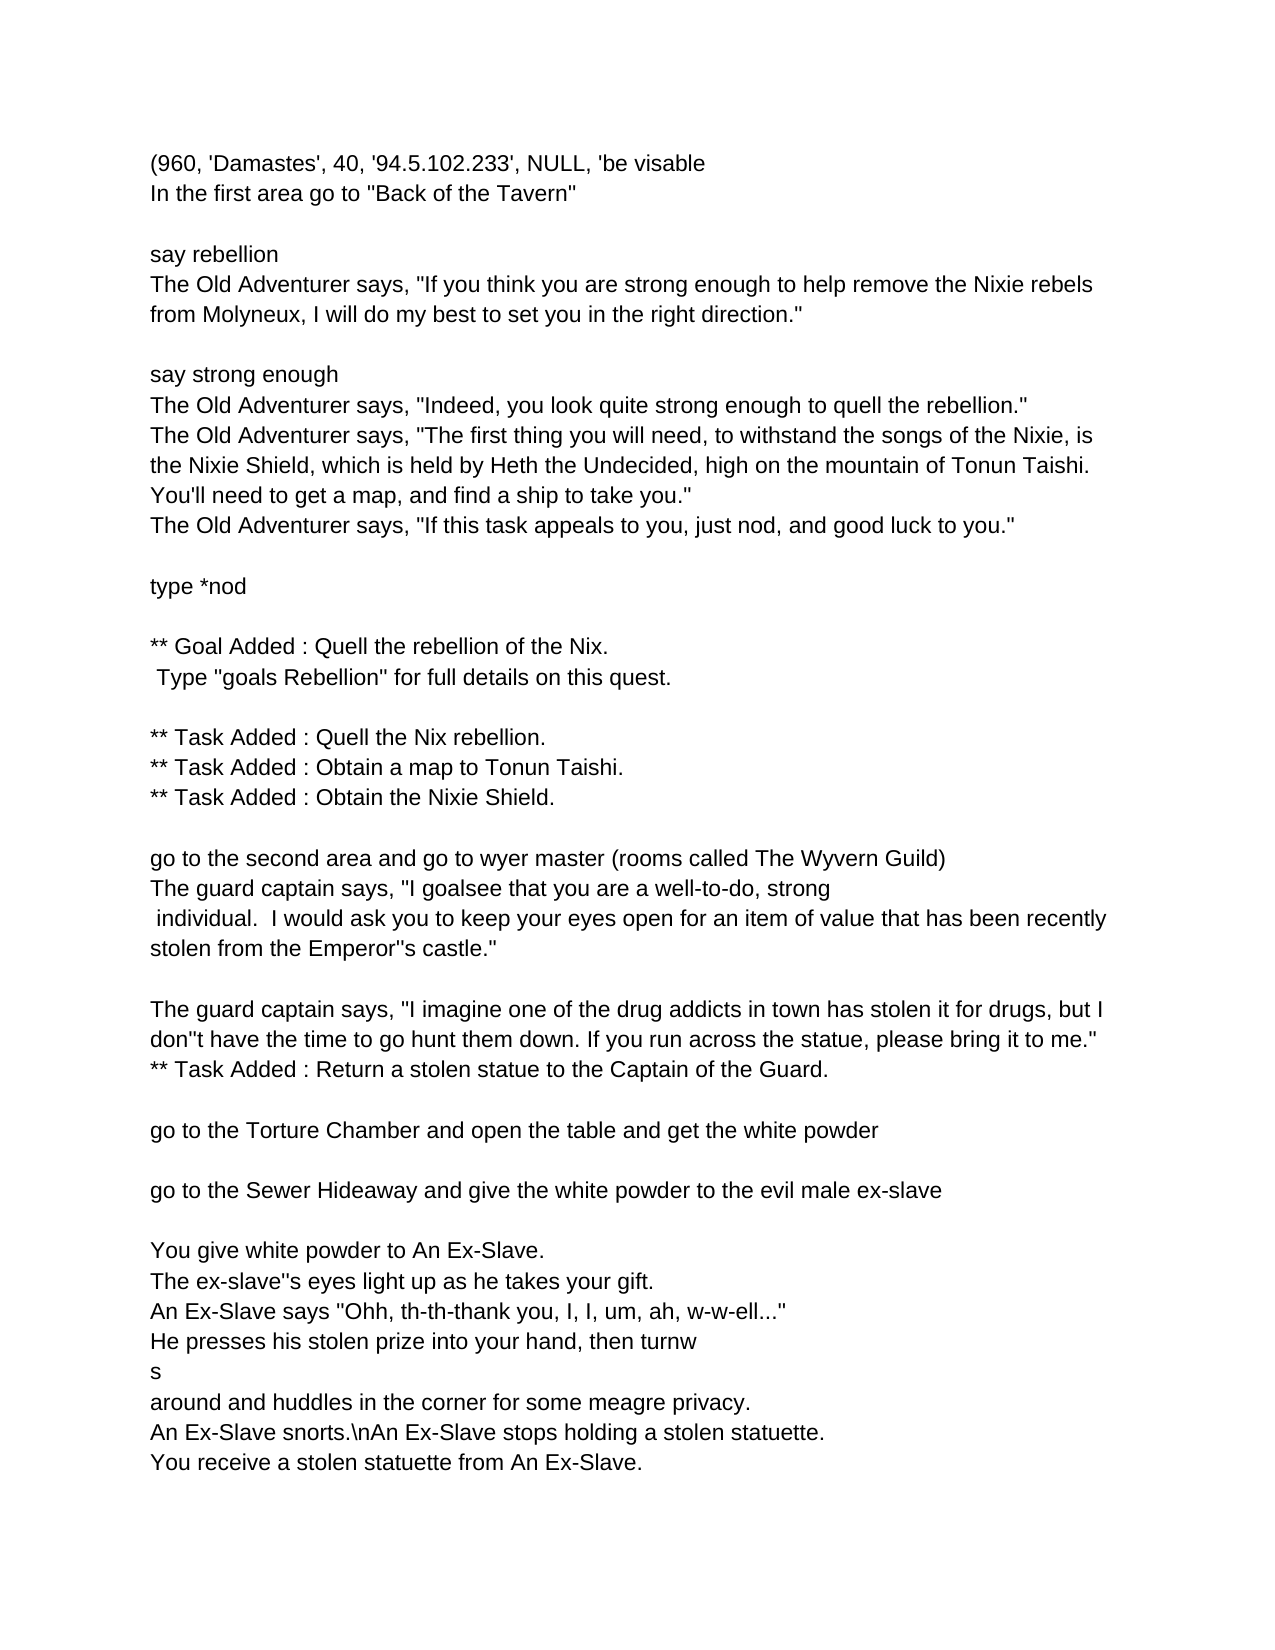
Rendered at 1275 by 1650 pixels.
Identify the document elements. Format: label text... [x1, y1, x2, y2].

text An Ex-Slave snorts.\nAn Ex-Slave stops holding a stolen statuette. [150, 1419, 1125, 1445]
text go to the second area and go to wyer master (rooms called The Wyvern Guild) [150, 845, 1125, 871]
text The Old Adventurer says, "If this task appeals to you, just nod, and good luck to you." [150, 512, 1125, 539]
text ** Task Added : Obtain a map to Tonun Taishi. [150, 754, 1125, 781]
text ** Task Added : Obtain the Nixie Shield. [150, 784, 1125, 811]
text Type ''goals Rebellion'' for full details on this quest. [150, 663, 1125, 690]
text (960, 'Damastes', 40, '94.5.102.233', NULL, 'be visable [150, 150, 1125, 176]
text You give white powder to An Ex-Slave. [150, 1237, 1125, 1264]
text The Old Adventurer says, "If you think you are strong enough to help remove the Nixie rebels from Molyneux, I will do my best to set you in the right direction." [150, 271, 1125, 327]
text You receive a stolen statuette from An Ex-Slave. [150, 1449, 1125, 1475]
text The Old Adventurer says, "Indeed, you look quite strong enough to quell the rebellion." [150, 392, 1125, 418]
text type *nod [150, 573, 1125, 599]
text ** Goal Added : Quell the rebellion of the Nix. [150, 633, 1125, 660]
text go to the Torture Chamber and open the table and get the white powder [150, 1117, 1125, 1143]
text He presses his stolen prize into your hand, then turnw [150, 1328, 1125, 1354]
text In the first area go to ''Back of the Tavern'' [150, 180, 1125, 207]
text ** Task Added : Quell the Nix rebellion. [150, 724, 1125, 750]
text say rebellion [150, 241, 1125, 267]
text The ex-slave''s eyes light up as he takes your gift. [150, 1268, 1125, 1294]
text An Ex-Slave says ''Ohh, th-th-thank you, I, I, um, ah, w-w-ell...'' [150, 1298, 1125, 1324]
text ** Task Added : Return a stolen statue to the Captain of the Guard. [150, 1056, 1125, 1083]
text The guard captain says, "I imagine one of the drug addicts in town has stolen it for drugs, but I don''t have the time to go hunt them down. If you run across the statue, please bring it to me." [150, 996, 1125, 1052]
text individual. I would ask you to keep your eyes open for an item of value that has been recently stolen from the Emperor''s castle." [150, 905, 1125, 962]
text around and huddles in the corner for some meagre privacy. [150, 1388, 1125, 1415]
text go to the Sewer Hideaway and give the white powder to the evil male ex-slave [150, 1177, 1125, 1203]
text s [150, 1358, 1125, 1385]
text The guard captain says, "I goalsee that you are a well-to-do, strong [150, 875, 1125, 901]
text The Old Adventurer says, "The first thing you will need, to withstand the songs of the Nixie, is the Nixie Shield, which is held by Heth the Undecided, high on the mountain of Tonun Taishi. You'll need to get a map, and find a ship to take you." [150, 422, 1125, 509]
text say strong enough [150, 361, 1125, 388]
